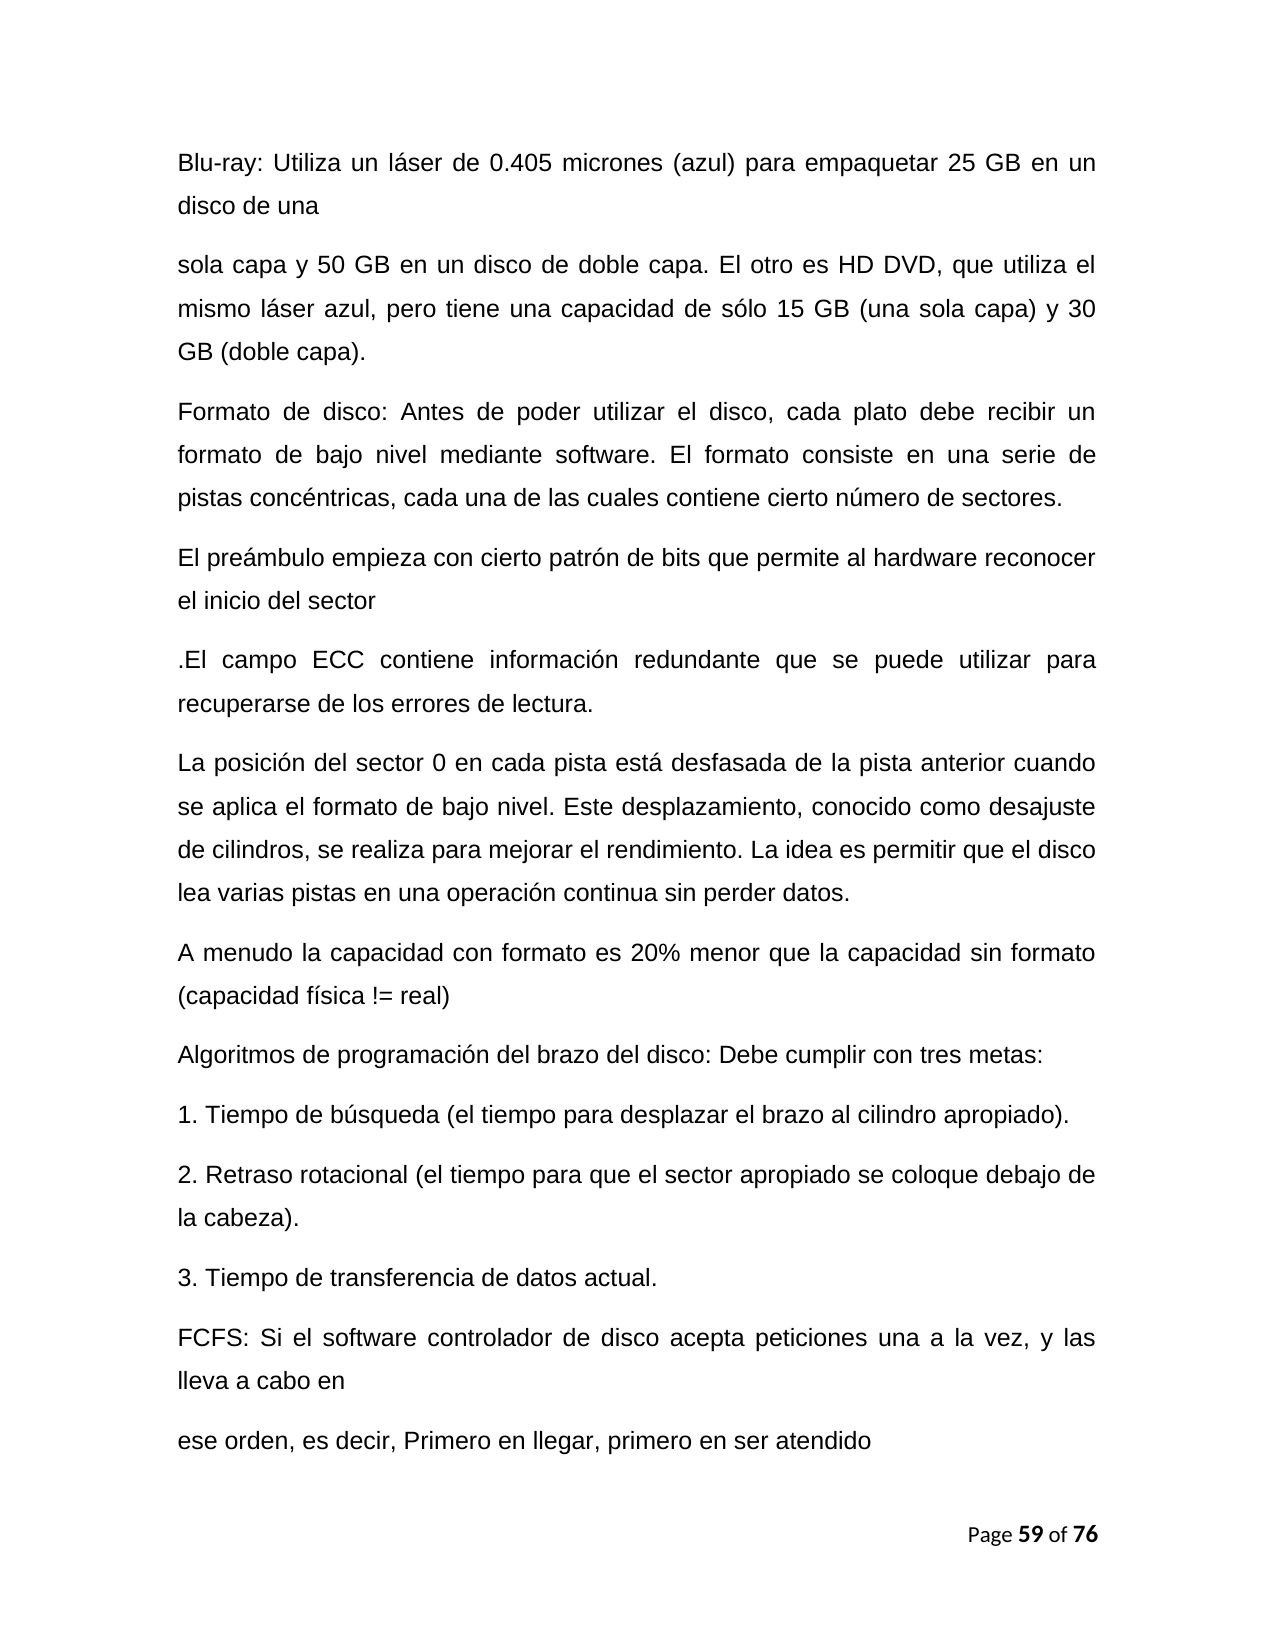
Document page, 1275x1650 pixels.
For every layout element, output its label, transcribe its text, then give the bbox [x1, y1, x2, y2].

text 1. Tiempo de búsqueda (el tiempo para desplazar el brazo al cilindro apropiado). [177, 1100, 1098, 1129]
text Formato de disco: Antes de poder utilizar el disco, cada plato debe recibir un formato de bajo nivel mediante software. El formato consiste en una serie de pistas concéntricas, cada una de las cuales contiene cierto número de sectores. [177, 397, 1098, 512]
text Blu-ray: Utiliza un láser de 0.405 micrones (azul) para empaquetar 25 GB en un disco de una [177, 148, 1098, 219]
text 3. Tiempo de transferencia de datos actual. [177, 1263, 1098, 1292]
text .El campo ECC contiene información redundante que se puede utilizar para recuperarse de los errores de lectura. [177, 646, 1098, 717]
text El preámbulo empieza con cierto patrón de bits que permite al hardware reconocer el inicio del sector [177, 543, 1098, 614]
text FCFS: Si el software controlador de disco acepta peticiones una a la vez, y las lleva a cabo en [177, 1323, 1098, 1395]
text ese orden, es decir, Primero en llegar, primero en ser atendido [177, 1426, 1098, 1454]
text Algoritmos de programación del brazo del disco: Debe cumplir con tres metas: [177, 1041, 1098, 1069]
text 2. Retraso rotacional (el tiempo para que el sector apropiado se coloque debajo de la cabeza). [177, 1160, 1098, 1232]
text A menudo la capacidad con formato es 20% menor que la capacidad sin formato (capacidad física != real) [177, 938, 1098, 1009]
text sola capa y 50 GB en un disco de doble capa. El otro es HD DVD, que utiliza el mismo láser azul, pero tiene una capacidad de sólo 15 GB (una sola capa) y 30 GB (doble capa). [177, 251, 1098, 366]
text La posición del sector 0 en cada pista está desfasada de la pista anterior cuando se aplica el formato de bajo nivel. Este desplazamiento, conocido como desajuste de cilindros, se realiza para mejorar el rendimiento. La idea es permitir que el disco lea varias pistas en una operación continua sin perder datos. [177, 748, 1098, 907]
